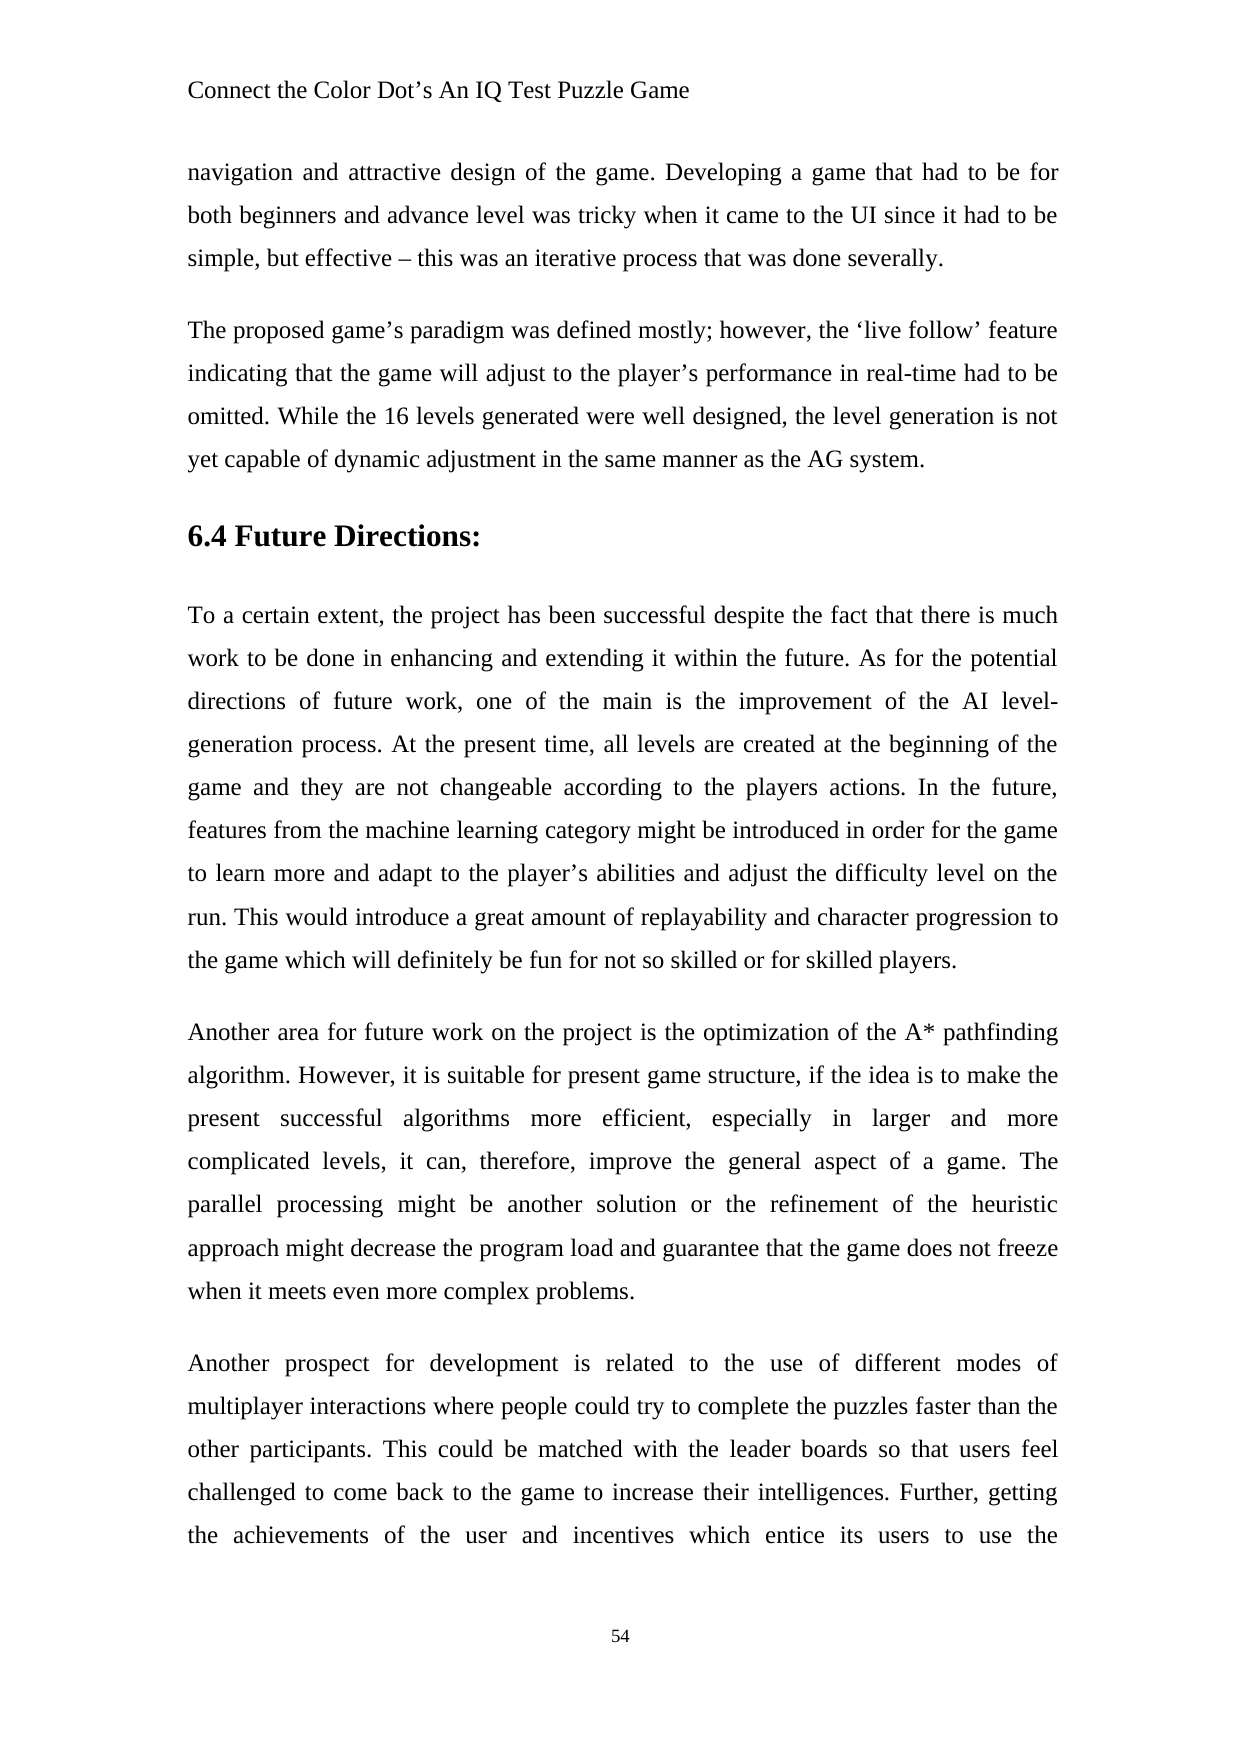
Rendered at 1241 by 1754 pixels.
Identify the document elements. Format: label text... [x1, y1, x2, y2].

text 6.4 Future Directions: [187, 517, 1059, 553]
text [187, 157, 1059, 272]
text The proposed game’s paradigm was defined mostly; however, the ‘live follow’ feature indicating that the game will adjust to the player’s performance in real-time had to be omitted. While the 16 levels generated were well designed, the level generation is not yet capable of dynamic adjustment in the same manner as the AG system. [187, 315, 1059, 473]
text To a certain extent, the project has been successful despite the fact that there is much work to be done in enhancing and extending it within the future. As for the potential directions of future work, one of the main is the improvement of the AI level-generation process. At the present time, all levels are created at the beginning of the game and they are not changeable according to the players actions. In the future, features from the machine learning category might be introduced in order for the game to learn more and adapt to the player’s abilities and adjust the difficulty level on the run. This would introduce a great amount of replayability and character progression to the game which will definitely be fun for not so skilled or for skilled players. [187, 600, 1059, 973]
text Another area for future work on the project is the optimization of the A* pathfinding algorithm. However, it is suitable for present game structure, if the idea is to make the present successful algorithms more efficient, especially in larger and more complicated levels, it can, therefore, improve the general aspect of a game. The parallel processing might be another solution or the refinement of the heuristic approach might decrease the program load and guarantee that the game does not freeze when it meets even more complex problems. [187, 1017, 1059, 1304]
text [187, 1348, 1059, 1549]
